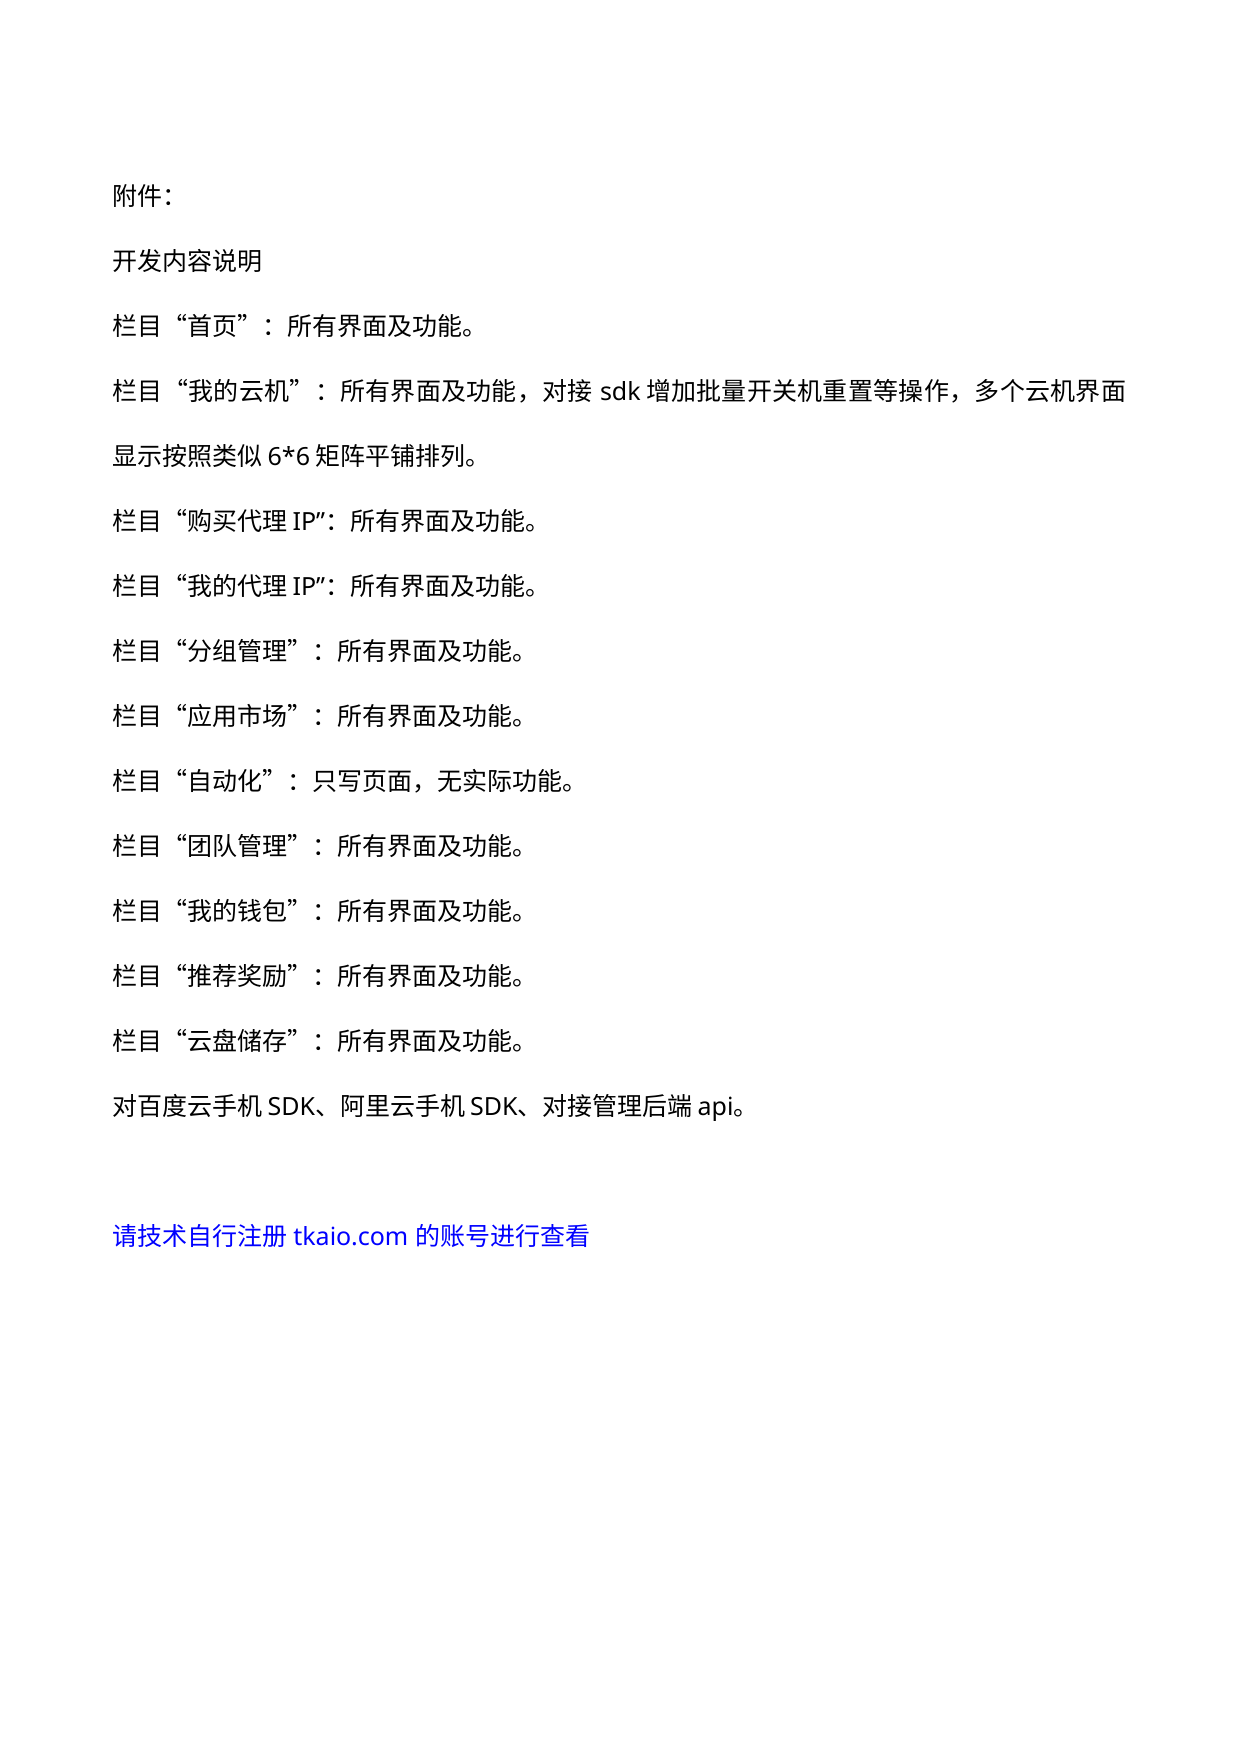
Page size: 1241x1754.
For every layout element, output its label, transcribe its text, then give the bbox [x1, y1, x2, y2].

list 栏目“云盘储存”：所有界面及功能。 [112, 1007, 1128, 1072]
list 栏目“推荐奖励”：所有界面及功能。 [112, 942, 1128, 1007]
list 栏目“我的云机”：所有界面及功能，对接sdk增加批量开关机重置等操作，多个云机界面显示按照类似6*6矩阵平铺排列。 [112, 357, 1128, 487]
list 栏目“我的钱包”：所有界面及功能。 [112, 877, 1128, 942]
list 栏目“分组管理”：所有界面及功能。 [112, 617, 1128, 682]
list 栏目“团队管理”：所有界面及功能。 [112, 812, 1128, 877]
list 对百度云手机SDK、阿里云手机SDK、对接管理后端api。 [112, 1072, 1128, 1137]
list 栏目“购买代理IP”：所有界面及功能。 [112, 487, 1128, 552]
list 栏目“首页”：所有界面及功能。 [112, 292, 1128, 357]
list 开发内容说明 [112, 227, 1128, 292]
list 栏目“应用市场”：所有界面及功能。 [112, 682, 1128, 747]
list 请技术自行注册 tkaio.com 的账号进行查看 [112, 1202, 1128, 1267]
list 附件： [112, 162, 1128, 227]
list 栏目“自动化”：只写页面，无实际功能。 [112, 747, 1128, 812]
list 栏目“我的代理IP”：所有界面及功能。 [112, 552, 1128, 617]
